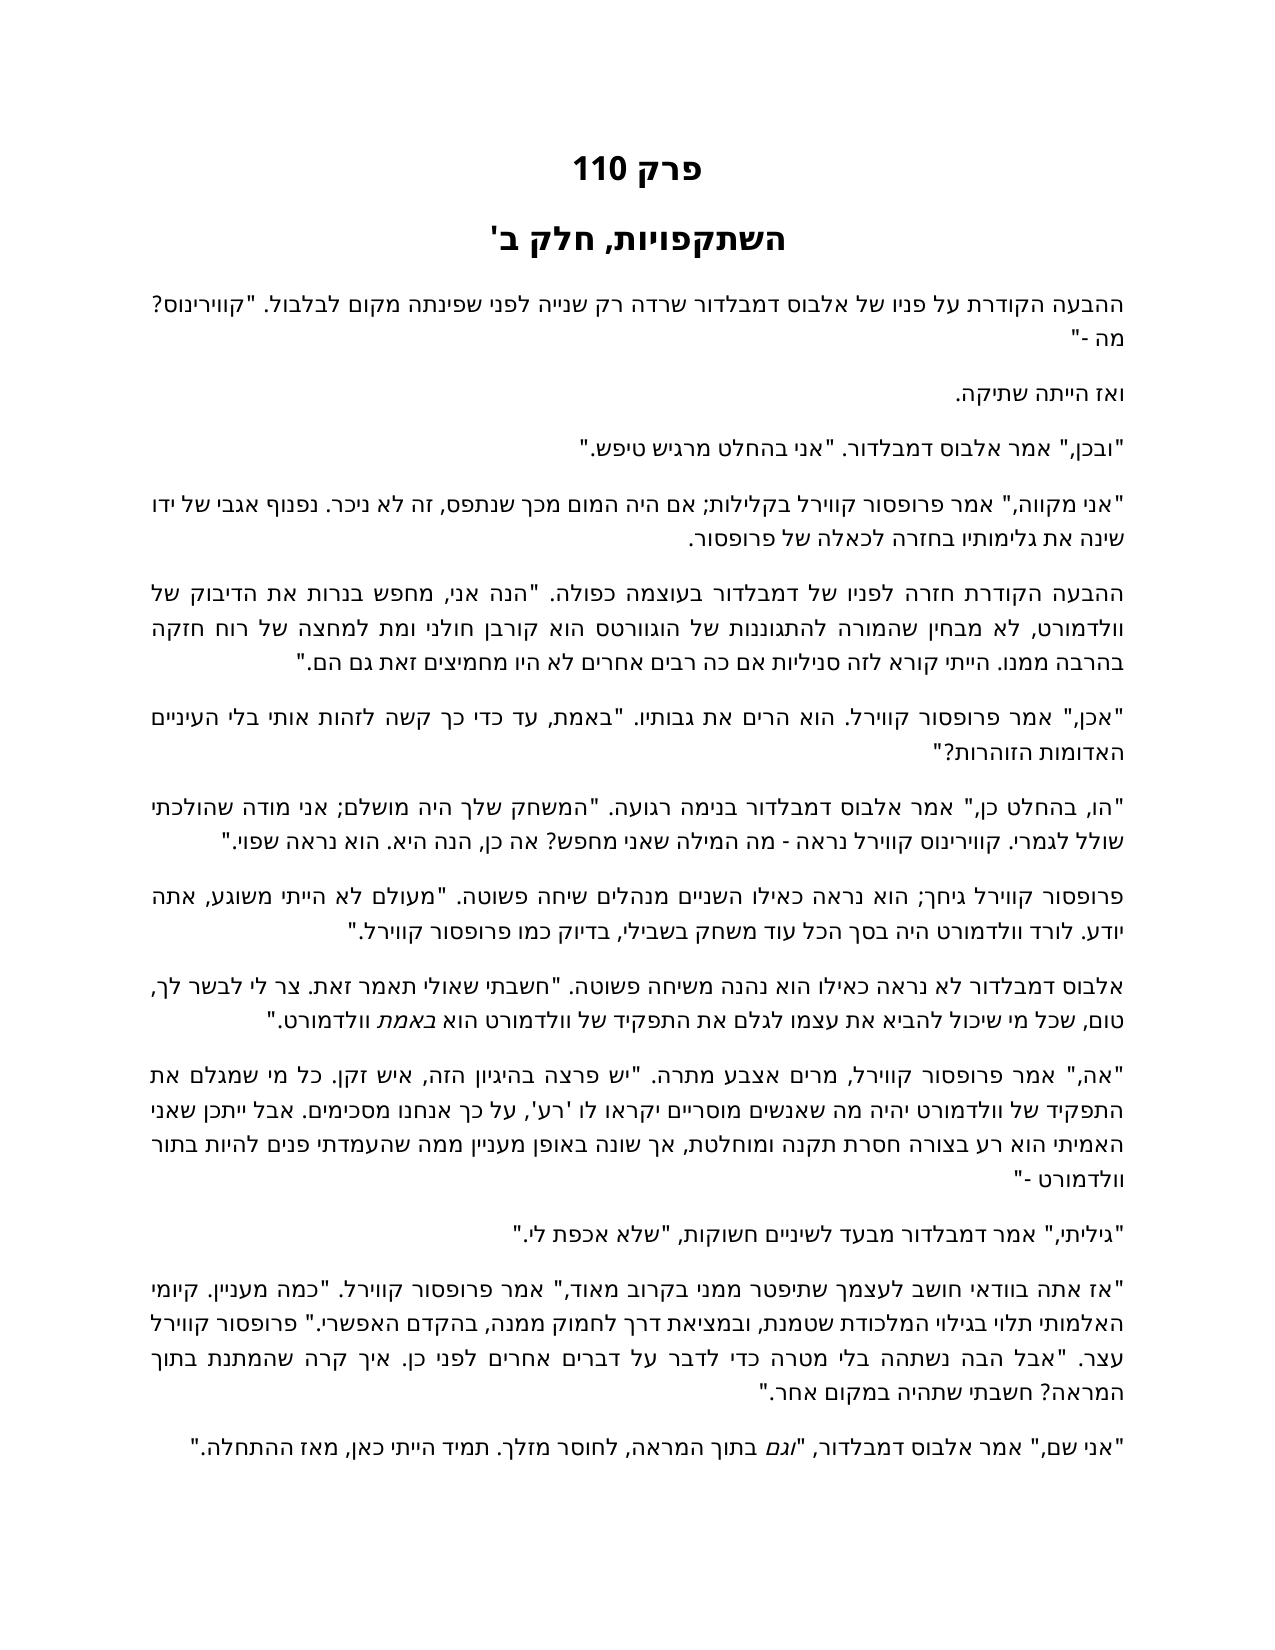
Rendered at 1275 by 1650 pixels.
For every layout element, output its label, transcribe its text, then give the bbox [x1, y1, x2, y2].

text פרופסור קווירל גיחך; הוא נראה כאילו השניים מנהלים שיחה פשוטה. "מעולם לא הייתי משוגע, אתה יודע. לורד וולדמורט היה בסך הכל עוד משחק בשבילי, בדיוק כמו פרופסור קווירל." [150, 884, 1125, 948]
text אלבוס דמבלדור לא נראה כאילו הוא נהנה משיחה פשוטה. "חשבתי שאולי תאמר זאת. צר לי לבשר לך, טום, שכל מי שיכול להביא את עצמו לגלם את התפקיד של וולדמורט הוא באמת וולדמורט." [150, 974, 1125, 1038]
text ההבעה הקודרת חזרה לפניו של דמבלדור בעוצמה כפולה. "הנה אני, מחפש בנרות את הדיבוק של וולדמורט, לא מבחין שהמורה להתגוננות של הוגוורטס הוא קורבן חולני ומת למחצה של רוח חזקה בהרבה ממנו. הייתי קורא לזה סניליות אם כה רבים אחרים לא היו מחמיצים זאת גם הם." [150, 581, 1125, 680]
text "אכן," אמר פרופסור קווירל. הוא הרים את גבותיו. "באמת, עד כדי כך קשה לזהות אותי בלי העיניים האדומות הזוהרות?" [150, 705, 1125, 769]
text "הו, בהחלט כן," אמר אלבוס דמבלדור בנימה רגועה. "המשחק שלך היה מושלם; אני מודה שהולכתי שולל לגמרי. קווירינוס קווירל נראה - מה המילה שאני מחפש? אה כן, הנה היא. הוא נראה שפוי." [150, 794, 1125, 859]
text "אז אתה בוודאי חושב לעצמך שתיפטר ממני בקרוב מאוד," אמר פרופסור קווירל. "כמה מעניין. קיומי האלמותי תלוי בגילוי המלכודת שטמנת, ובמציאת דרך לחמוק ממנה, בהקדם האפשרי." פרופסור קווירל עצר. "אבל הבה נשתהה בלי מטרה כדי לדבר על דברים אחרים לפני כן. איך קרה שהמתנת בתוך המראה? חשבתי שתהיה במקום אחר." [150, 1277, 1125, 1410]
text ואז הייתה שתיקה. [150, 381, 1125, 411]
text "גיליתי," אמר דמבלדור מבעד לשיניים חשוקות, "שלא אכפת לי." [150, 1222, 1125, 1252]
text פרק 110 [150, 150, 1125, 193]
text ההבעה הקודרת על פניו של אלבוס דמבלדור שרדה רק שנייה לפני שפינתה מקום לבלבול. "קווירינוס? מה -" [150, 291, 1125, 356]
text "ובכן," אמר אלבוס דמבלדור. "אני בהחלט מרגיש טיפש." [150, 436, 1125, 466]
text "אה," אמר פרופסור קווירל, מרים אצבע מתרה. "יש פרצה בהיגיון הזה, איש זקן. כל מי שמגלם את התפקיד של וולדמורט יהיה מה שאנשים מוסריים יקראו לו 'רע', על כך אנחנו מסכימים. אבל ייתכן שאני האמיתי הוא רע בצורה חסרת תקנה ומוחלטת, אך שונה באופן מעניין ממה שהעמדתי פנים להיות בתור וולדמורט -" [150, 1063, 1125, 1196]
text "אני שם," אמר אלבוס דמבלדור, "וגם בתוך המראה, לחוסר מזלך. תמיד הייתי כאן, מאז ההתחלה." [150, 1435, 1125, 1465]
text השתקפויות, חלק ב' [150, 221, 1125, 264]
text "אני מקווה," אמר פרופסור קווירל בקלילות; אם היה המום מכך שנתפס, זה לא ניכר. נפנוף אגבי של ידו שינה את גלימותיו בחזרה לכאלה של פרופסור. [150, 491, 1125, 556]
